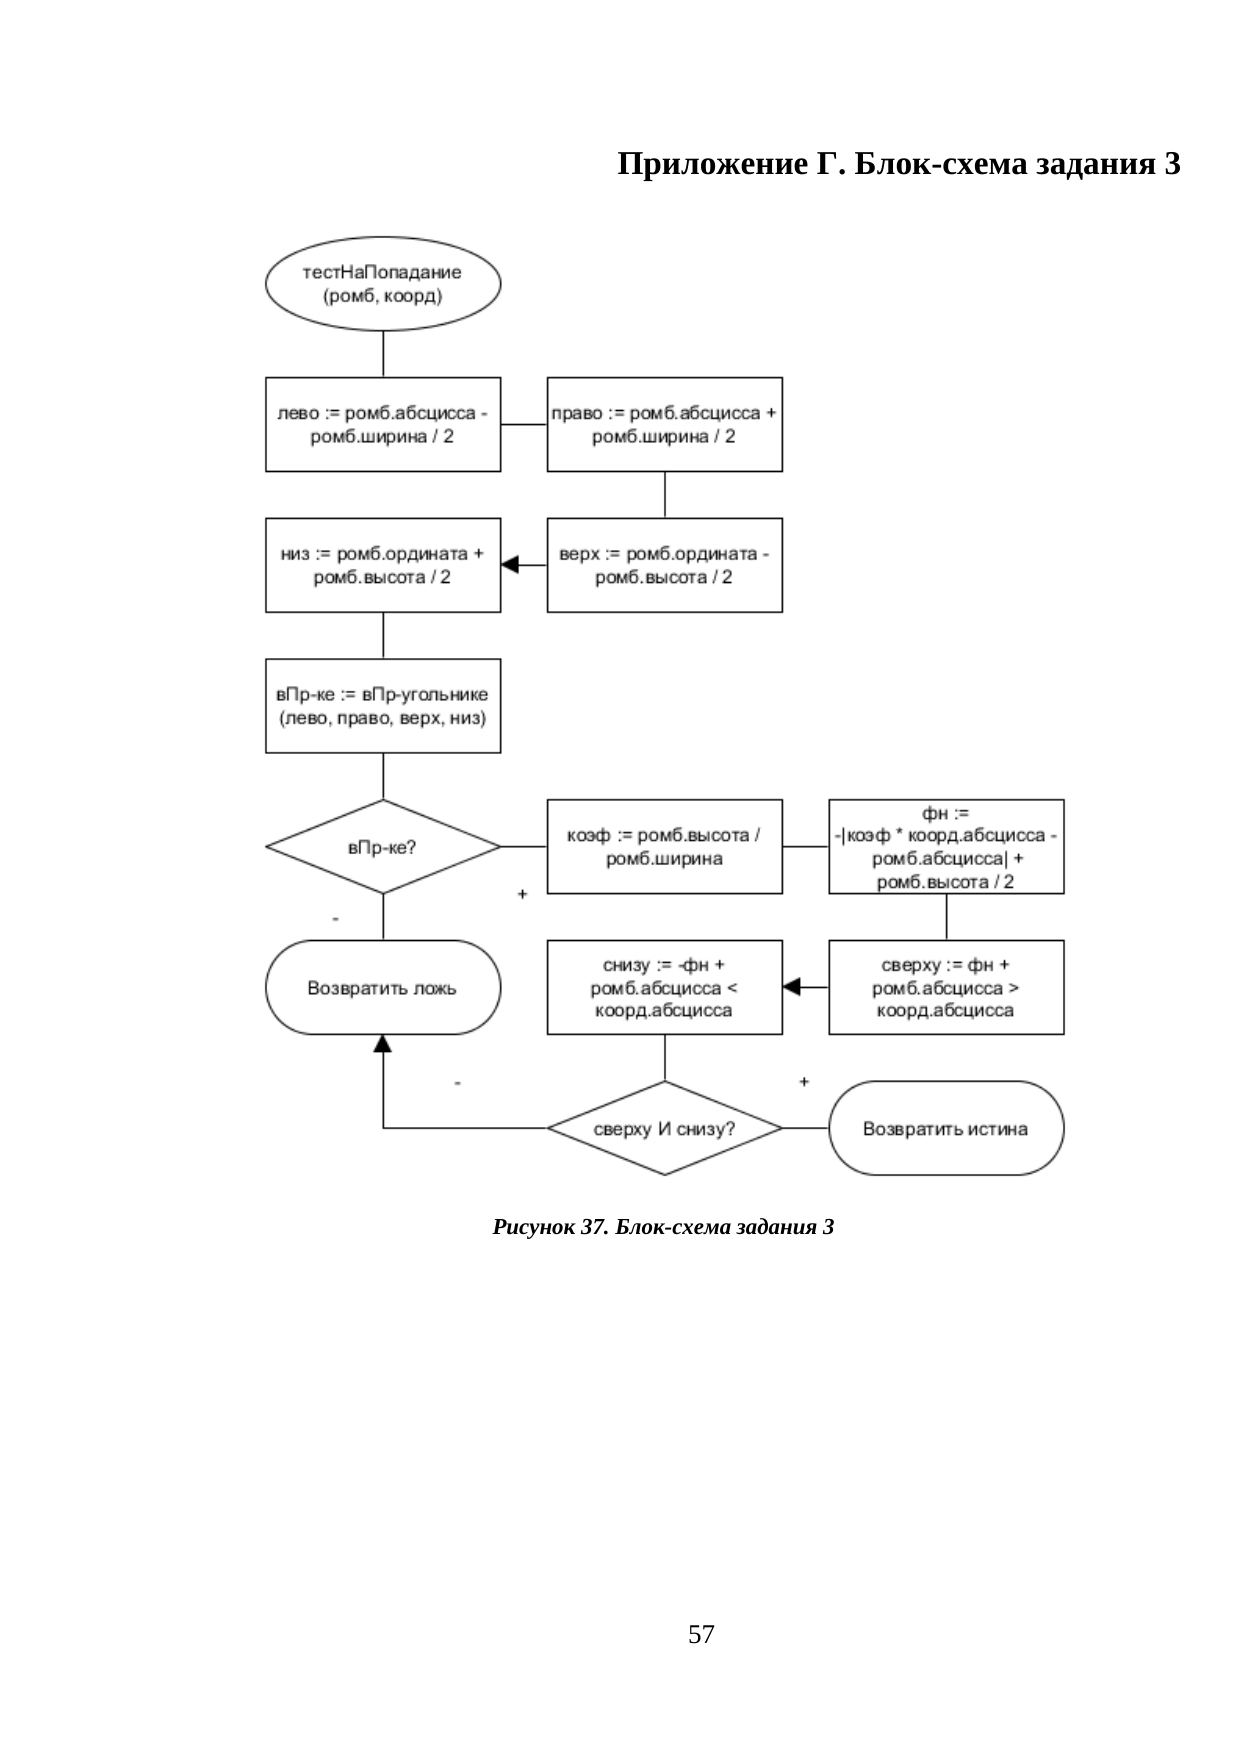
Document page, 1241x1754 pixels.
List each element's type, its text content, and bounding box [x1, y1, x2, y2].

picture [242, 213, 1087, 1198]
text Приложение Г. Блок-схема задания 3 [193, 143, 1181, 181]
